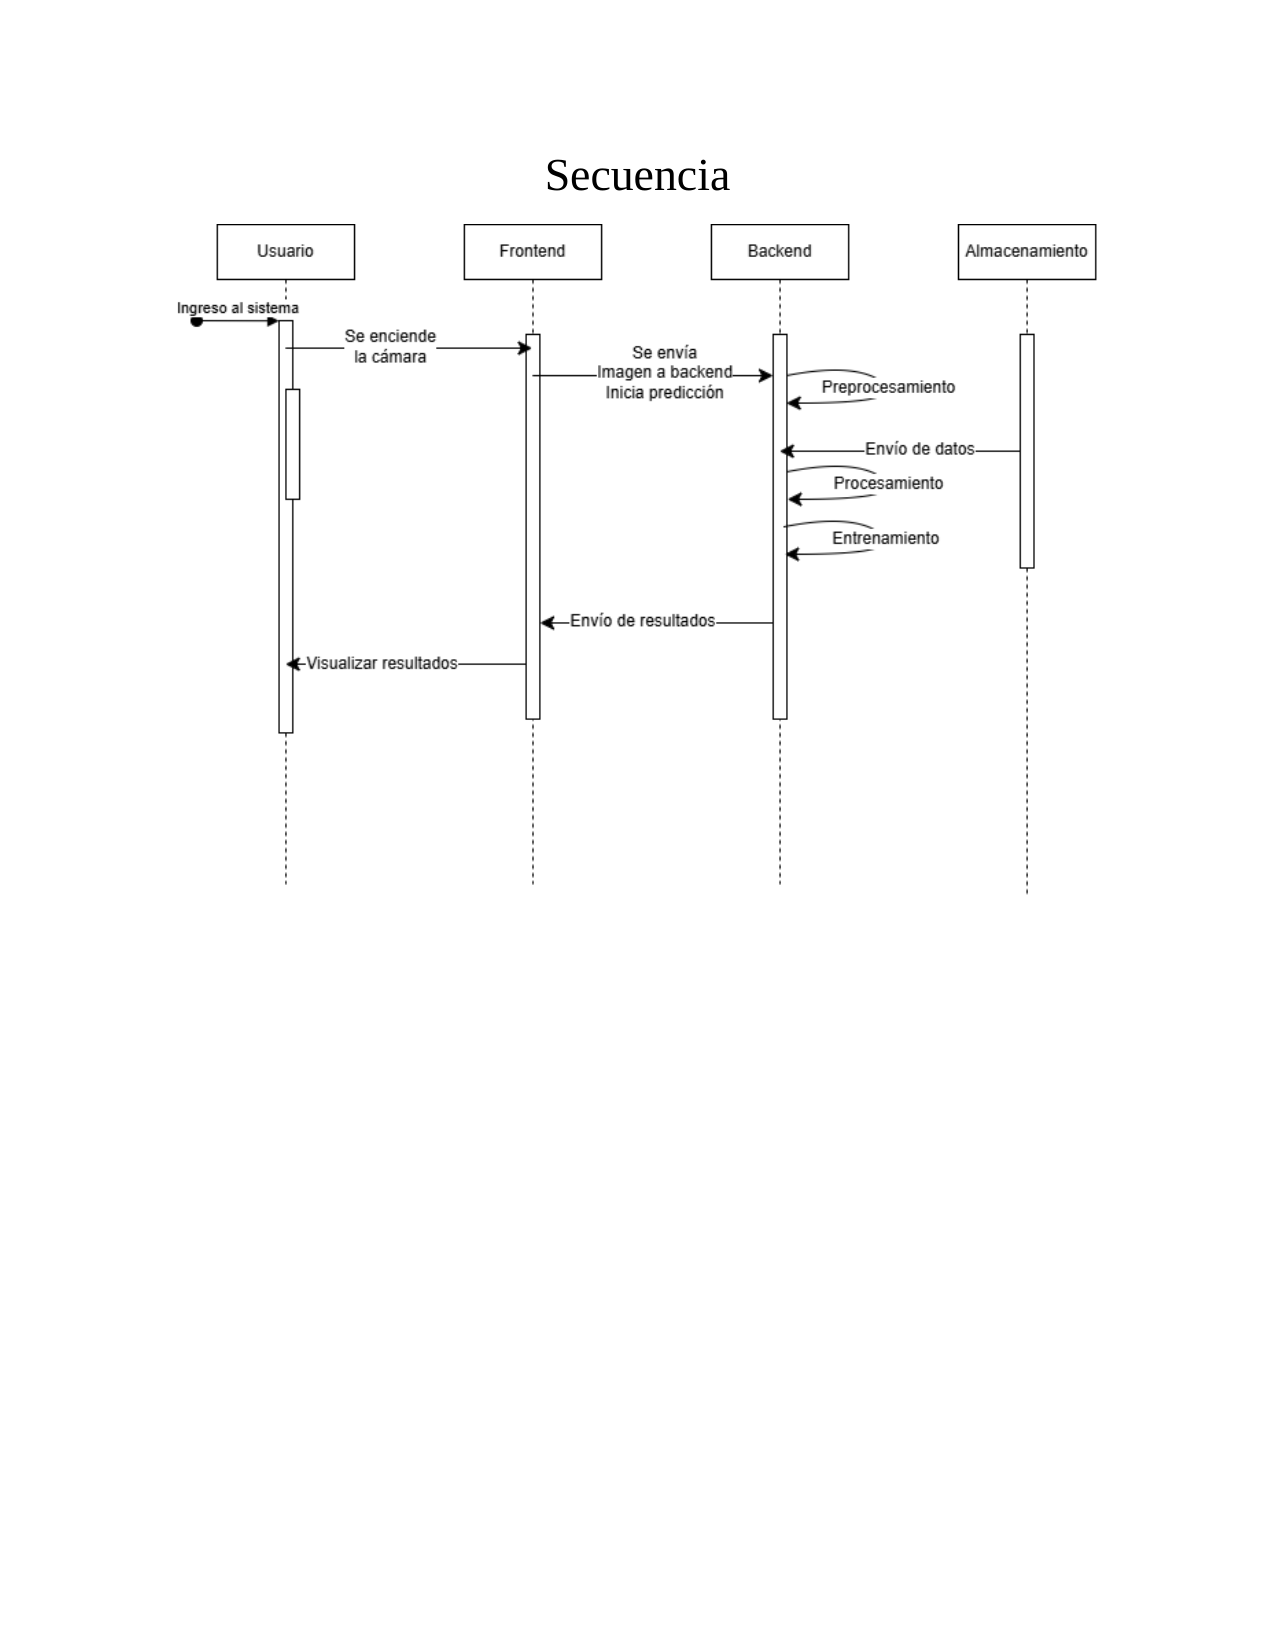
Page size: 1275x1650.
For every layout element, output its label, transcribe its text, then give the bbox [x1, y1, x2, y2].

text Secuencia [177, 148, 1098, 200]
picture [177, 224, 1098, 900]
